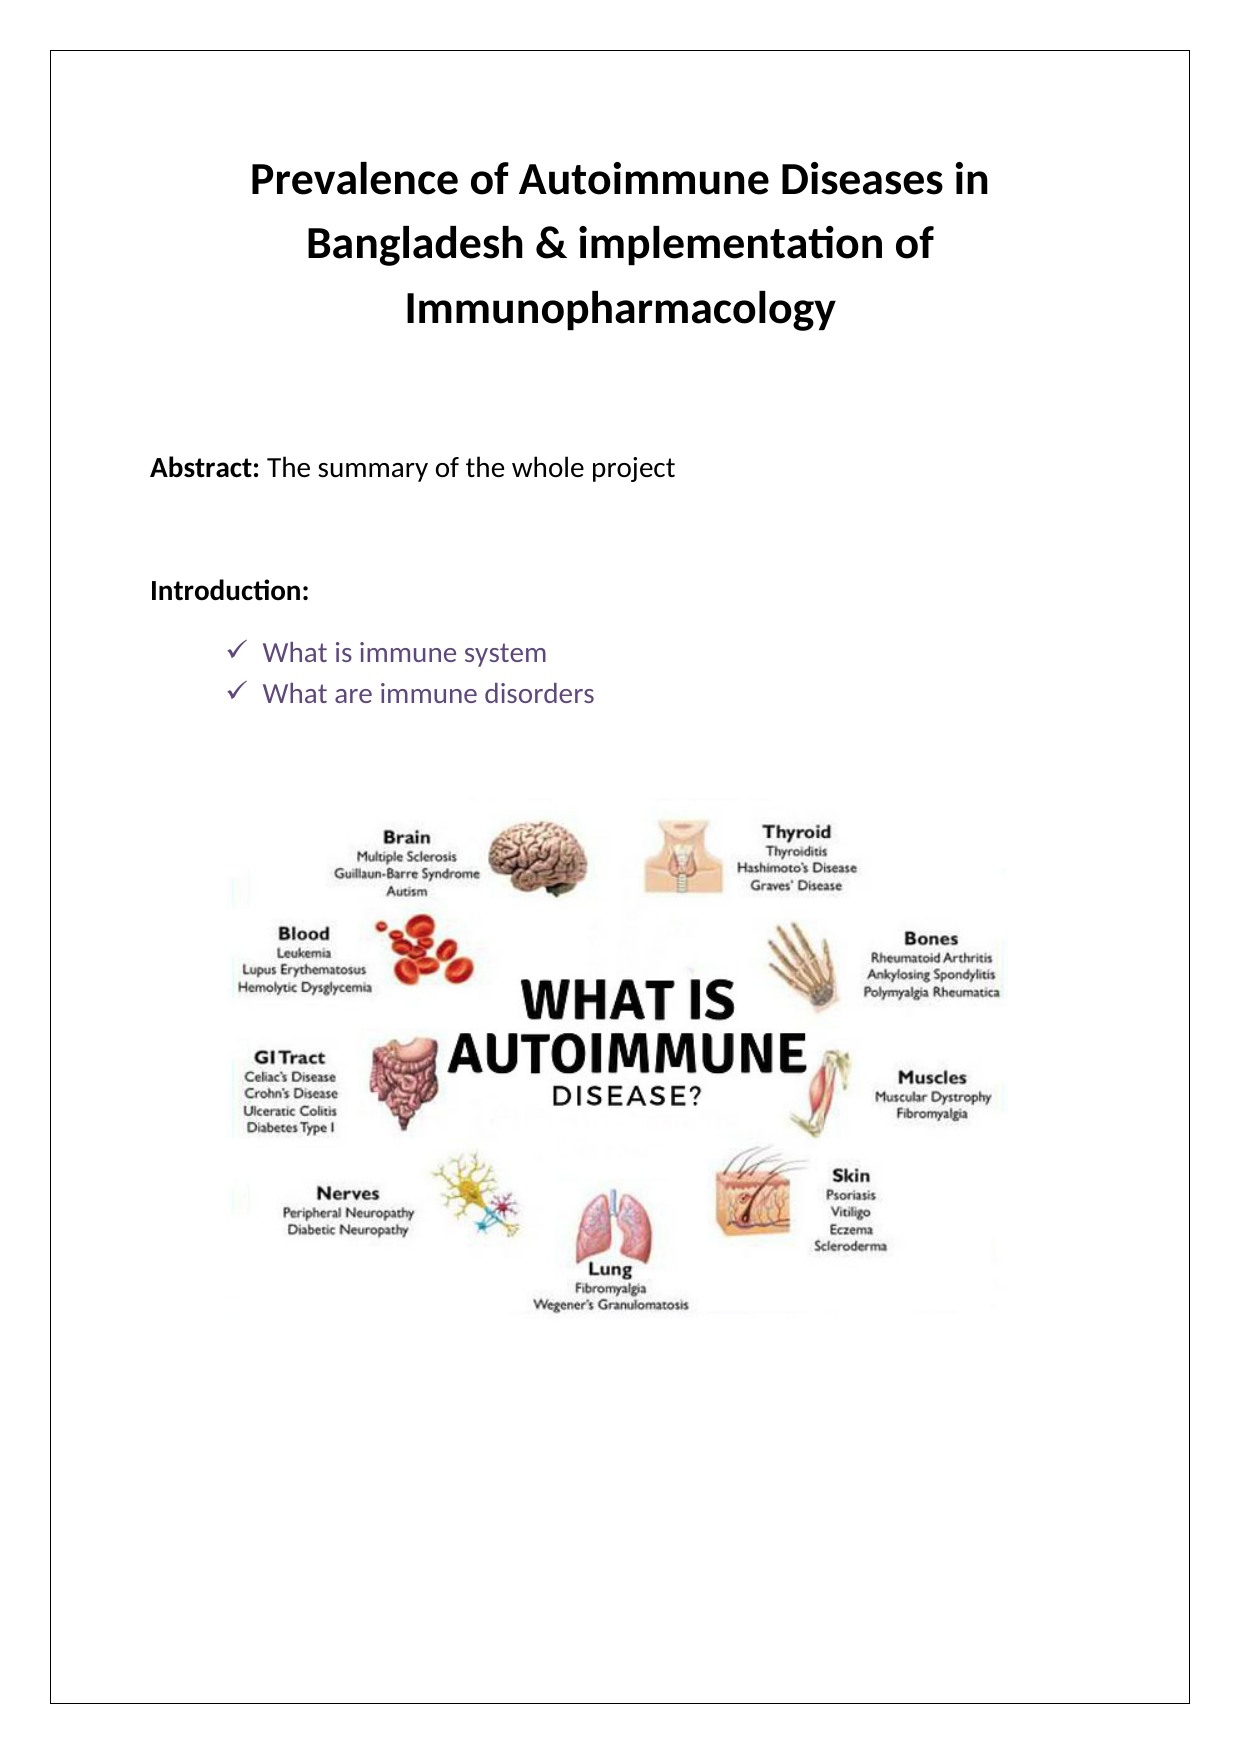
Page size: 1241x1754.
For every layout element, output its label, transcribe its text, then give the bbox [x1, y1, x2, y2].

list What are immune disorders [225, 675, 1090, 711]
text Abstract: The summary of the whole project [150, 449, 1090, 484]
text Introduction: [150, 572, 1090, 608]
text Prevalence of Autoimmune Diseases in Bangladesh & implementation of Immunopharmacology [150, 150, 1090, 334]
picture [207, 798, 1033, 1350]
list What is immune system [225, 634, 1090, 670]
